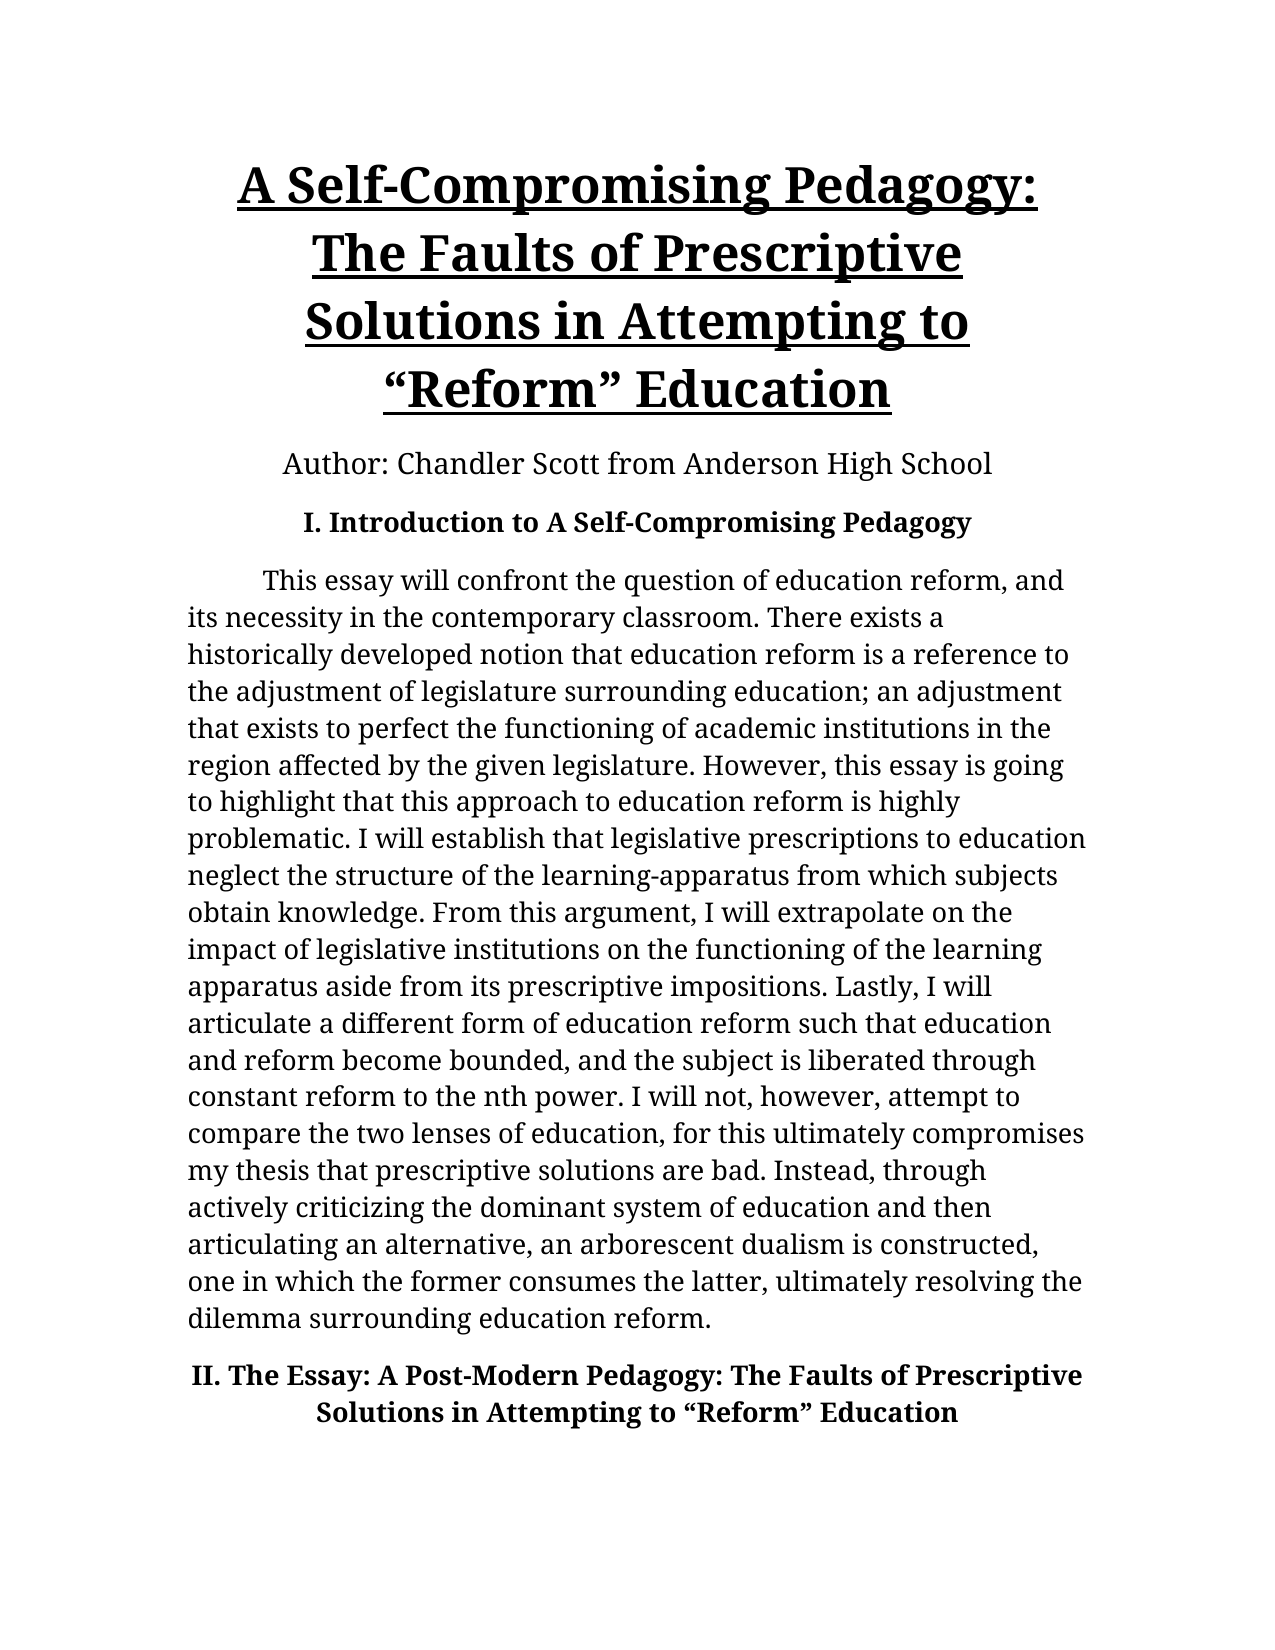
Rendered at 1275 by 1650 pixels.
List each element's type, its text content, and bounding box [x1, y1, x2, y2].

text Author: Chandler Scott from Anderson High School [187, 443, 1087, 483]
text II. The Essay: A Post-Modern Pedagogy: The Faults of Prescriptive Solutions in Attempting to “Reform” Education [187, 1357, 1087, 1431]
text This essay will confront the question of education reform, and its necessity in the contemporary classroom. There exists a historically developed notion that education reform is a reference to the adjustment of legislature surrounding education; an adjustment that exists to perfect the functioning of academic institutions in the region affected by the given legislature. However, this essay is going to highlight that this approach to education reform is highly problematic. I will establish that legislative prescriptions to education neglect the structure of the learning-apparatus from which subjects obtain knowledge. From this argument, I will extrapolate on the impact of legislative institutions on the functioning of the learning apparatus aside from its prescriptive impositions. Lastly, I will articulate a different form of education reform such that education and reform become bounded, and the subject is liberated through constant reform to the nth power. I will not, however, attempt to compare the two lenses of education, for this ultimately compromises my thesis that prescriptive solutions are bad. Instead, through actively criticizing the dominant system of education and then articulating an alternative, an arborescent dualism is constructed, one in which the former consumes the latter, ultimately resolving the dilemma surrounding education reform. [187, 562, 1087, 1336]
text A Self-Compromising Pedagogy: The Faults of Prescriptive Solutions in Attempting to “Reform” Education [187, 150, 1087, 422]
text I. Introduction to A Self-Compromising Pedagogy [187, 504, 1087, 541]
